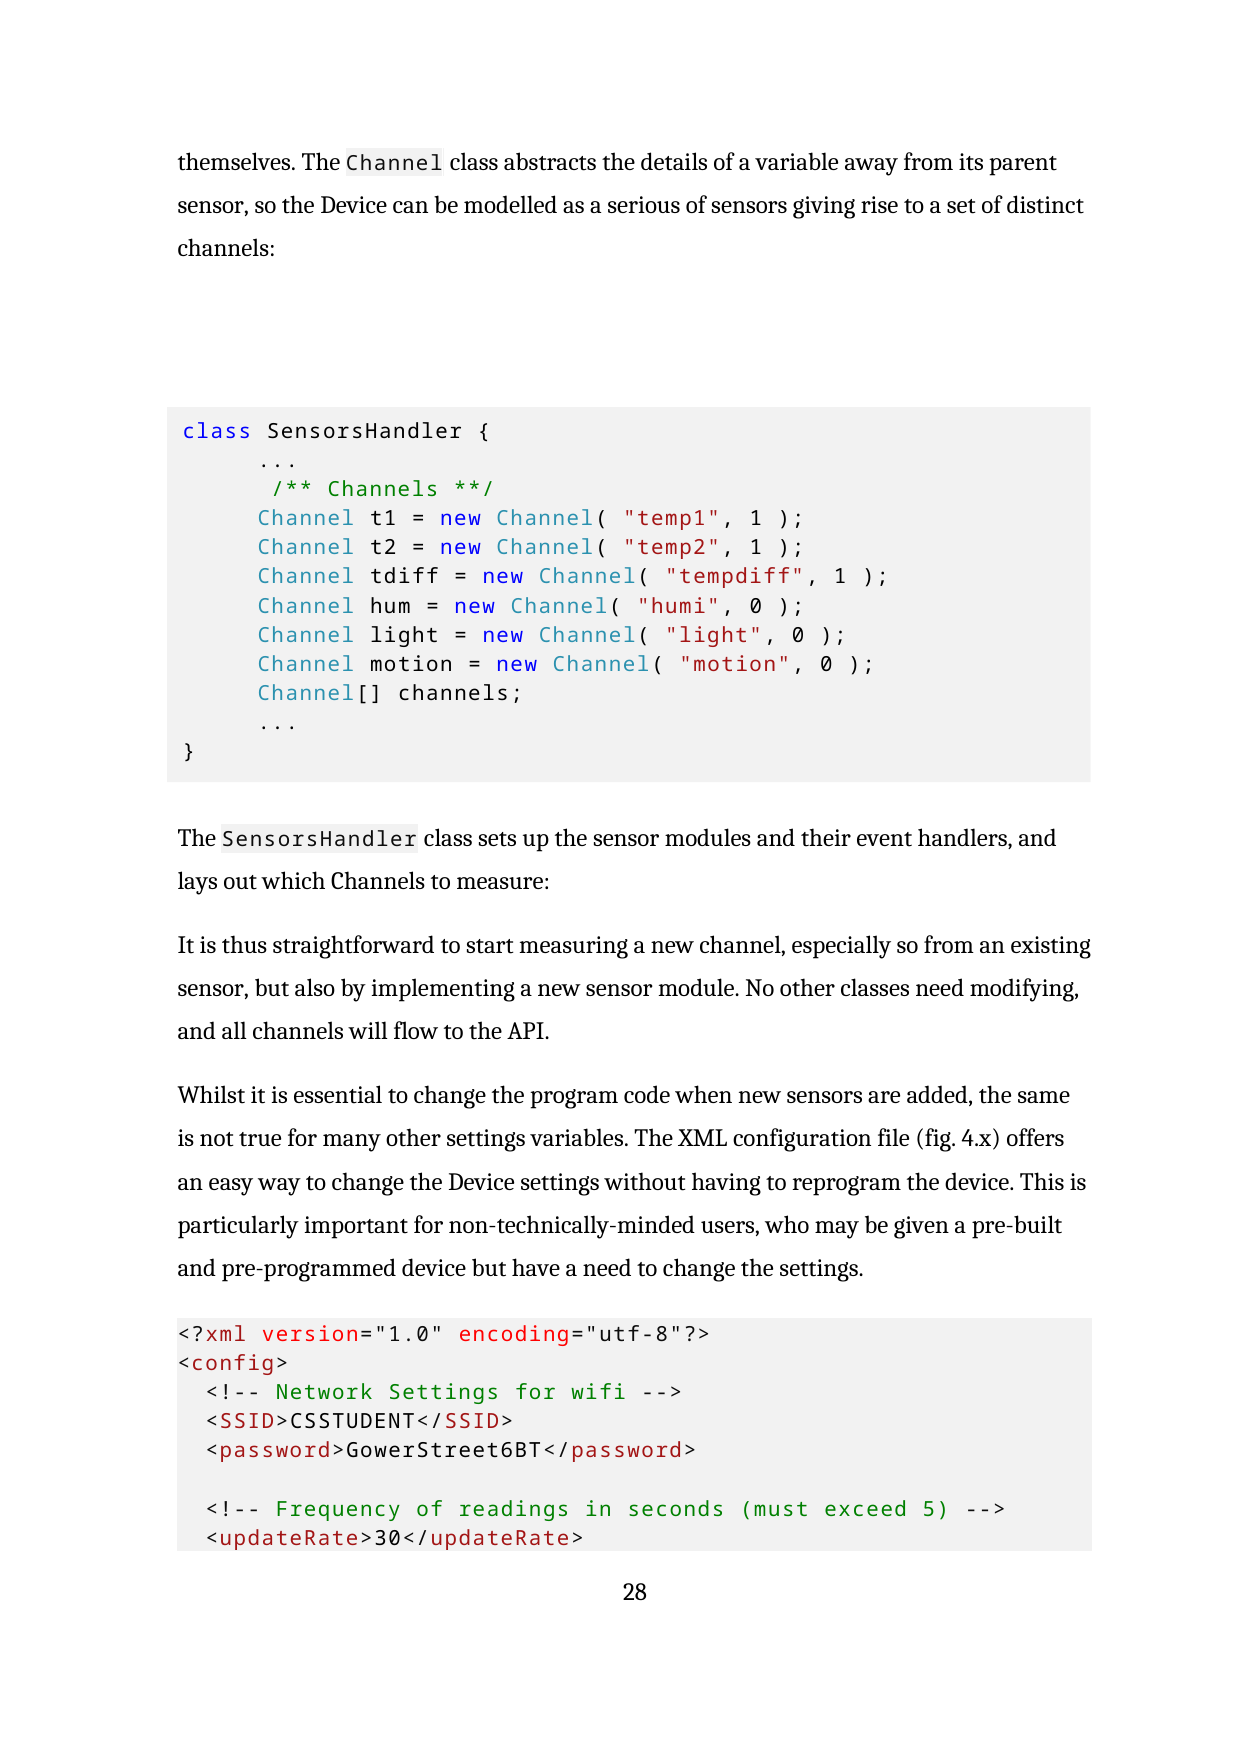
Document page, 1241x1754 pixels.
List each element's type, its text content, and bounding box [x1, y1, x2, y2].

subtitle <SSID>CSSTUDENT</SSID> [177, 1405, 1092, 1434]
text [177, 148, 1092, 263]
subtitle <password>GowerStreet6BT</password> [177, 1434, 1092, 1463]
text The SensorsHandler class sets up the sensor modules and their event handlers, and lays out which Channels to measure: [177, 298, 1092, 896]
subtitle <updateRate>30</updateRate> [177, 1522, 1092, 1551]
subtitle <config> [177, 1347, 1092, 1376]
subtitle <!-- Network Settings for wifi --> [177, 1376, 1092, 1405]
subtitle <?xml version="1.0" encoding="utf-8"?> [177, 1318, 1092, 1347]
text It is thus straightforward to start measuring a new channel, especially so from an existing sensor, but also by implementing a new sensor module. No other classes need modifying, and all channels will flow to the API. [177, 931, 1092, 1046]
subtitle <!-- Frequency of readings in seconds (must exceed 5) --> [177, 1493, 1092, 1522]
text Whilst it is essential to change the program code when new sensors are added, the same is not true for many other settings variables. The XML configuration file (fig. 4.x) offers an easy way to change the Device settings without having to reprogram the device. This is particularly important for non-technically-minded users, who may be given a pre-built and pre-programmed device but have a need to change the settings. [177, 1081, 1092, 1282]
